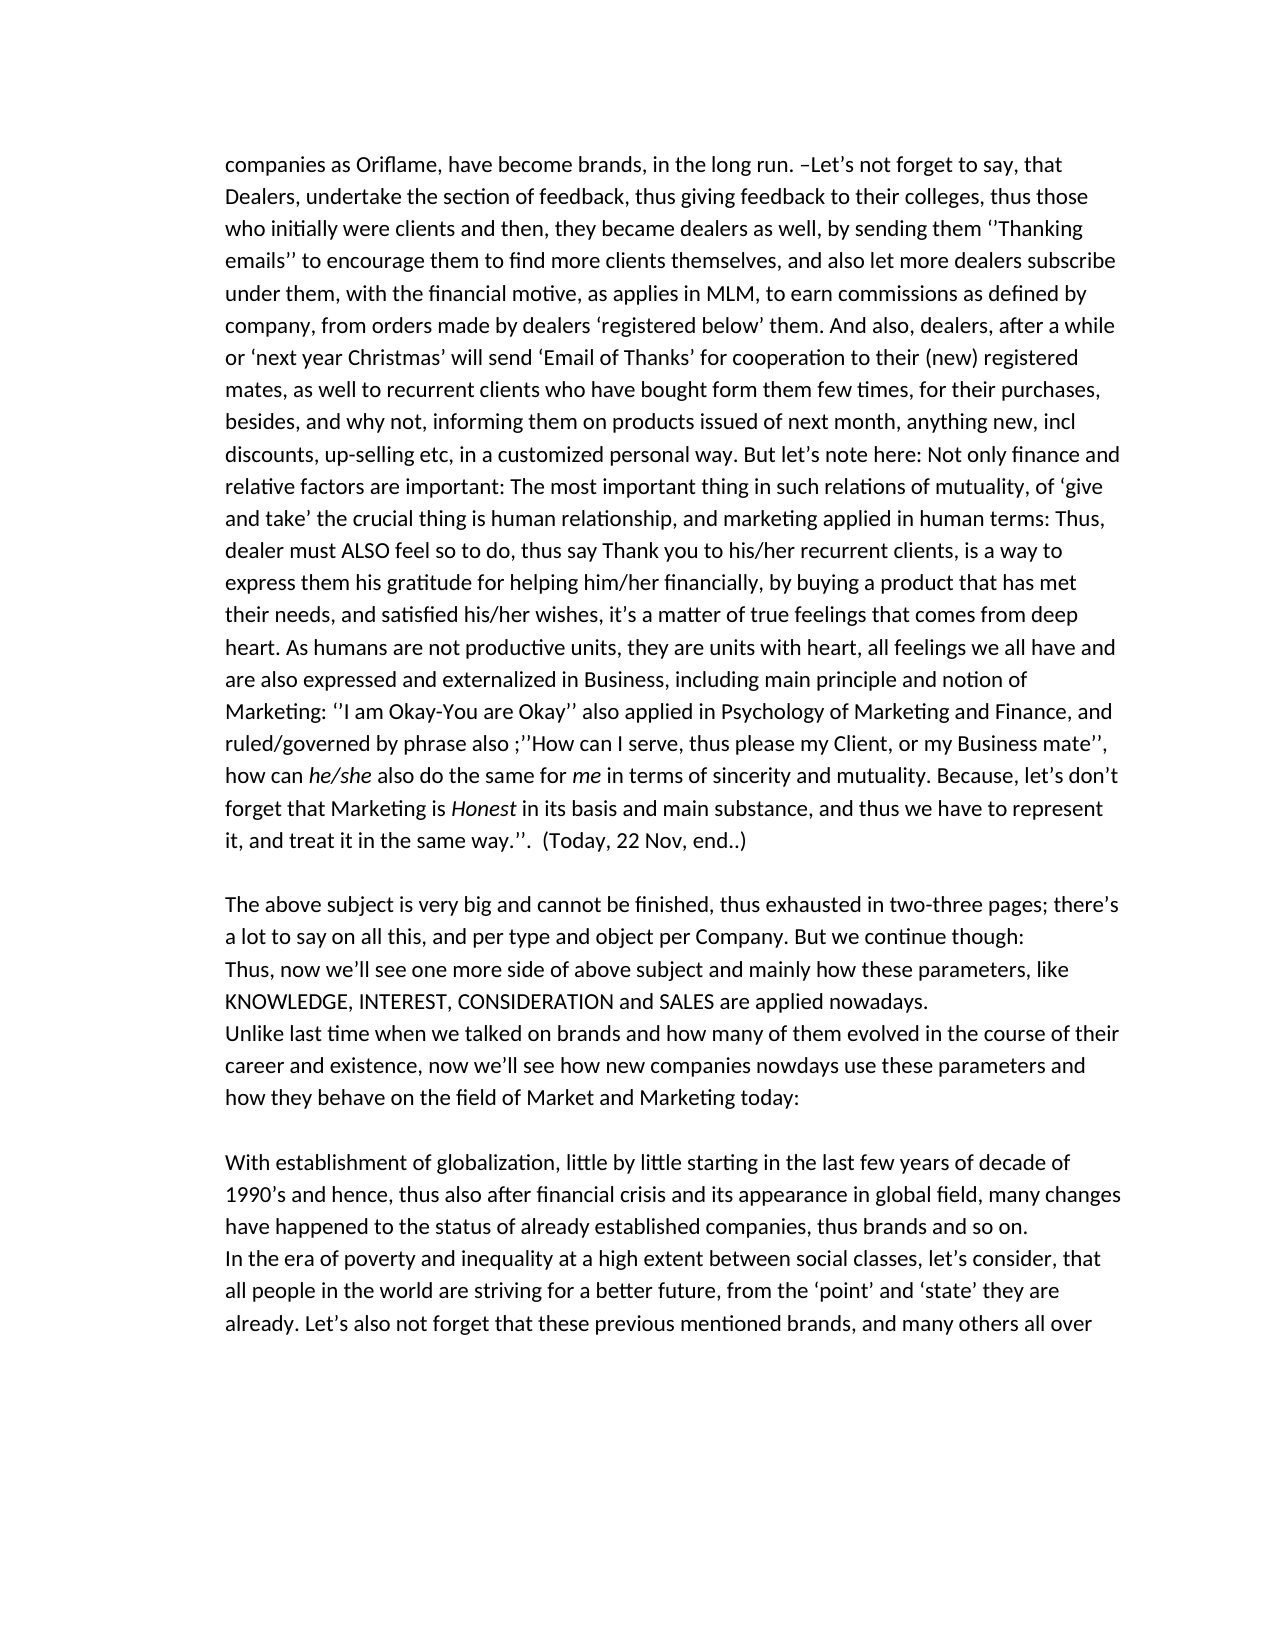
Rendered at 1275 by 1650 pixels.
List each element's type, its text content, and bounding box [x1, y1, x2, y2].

list With establishment of globalization, little by little starting in the last few years of decade of 1990’s and hence, thus also after financial crisis and its appearance in global field, many changes have happened to the status of already established companies, thus brands and so on. [225, 1148, 1125, 1240]
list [225, 150, 1125, 854]
list Unlike last time when we talked on brands and how many of them evolved in the course of their career and existence, now we’ll see how new companies nowdays use these parameters and how they behave on the field of Market and Marketing today: [225, 1019, 1125, 1111]
list Thus, now we’ll see one more side of above subject and mainly how these parameters, like KNOWLEDGE, INTEREST, CONSIDERATION and SALES are applied nowadays. [225, 955, 1125, 1015]
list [225, 1244, 1125, 1337]
list The above subject is very big and cannot be finished, thus exhausted in two-three pages; there’s a lot to say on all this, and per type and object per Company. But we continue though: [225, 890, 1125, 951]
